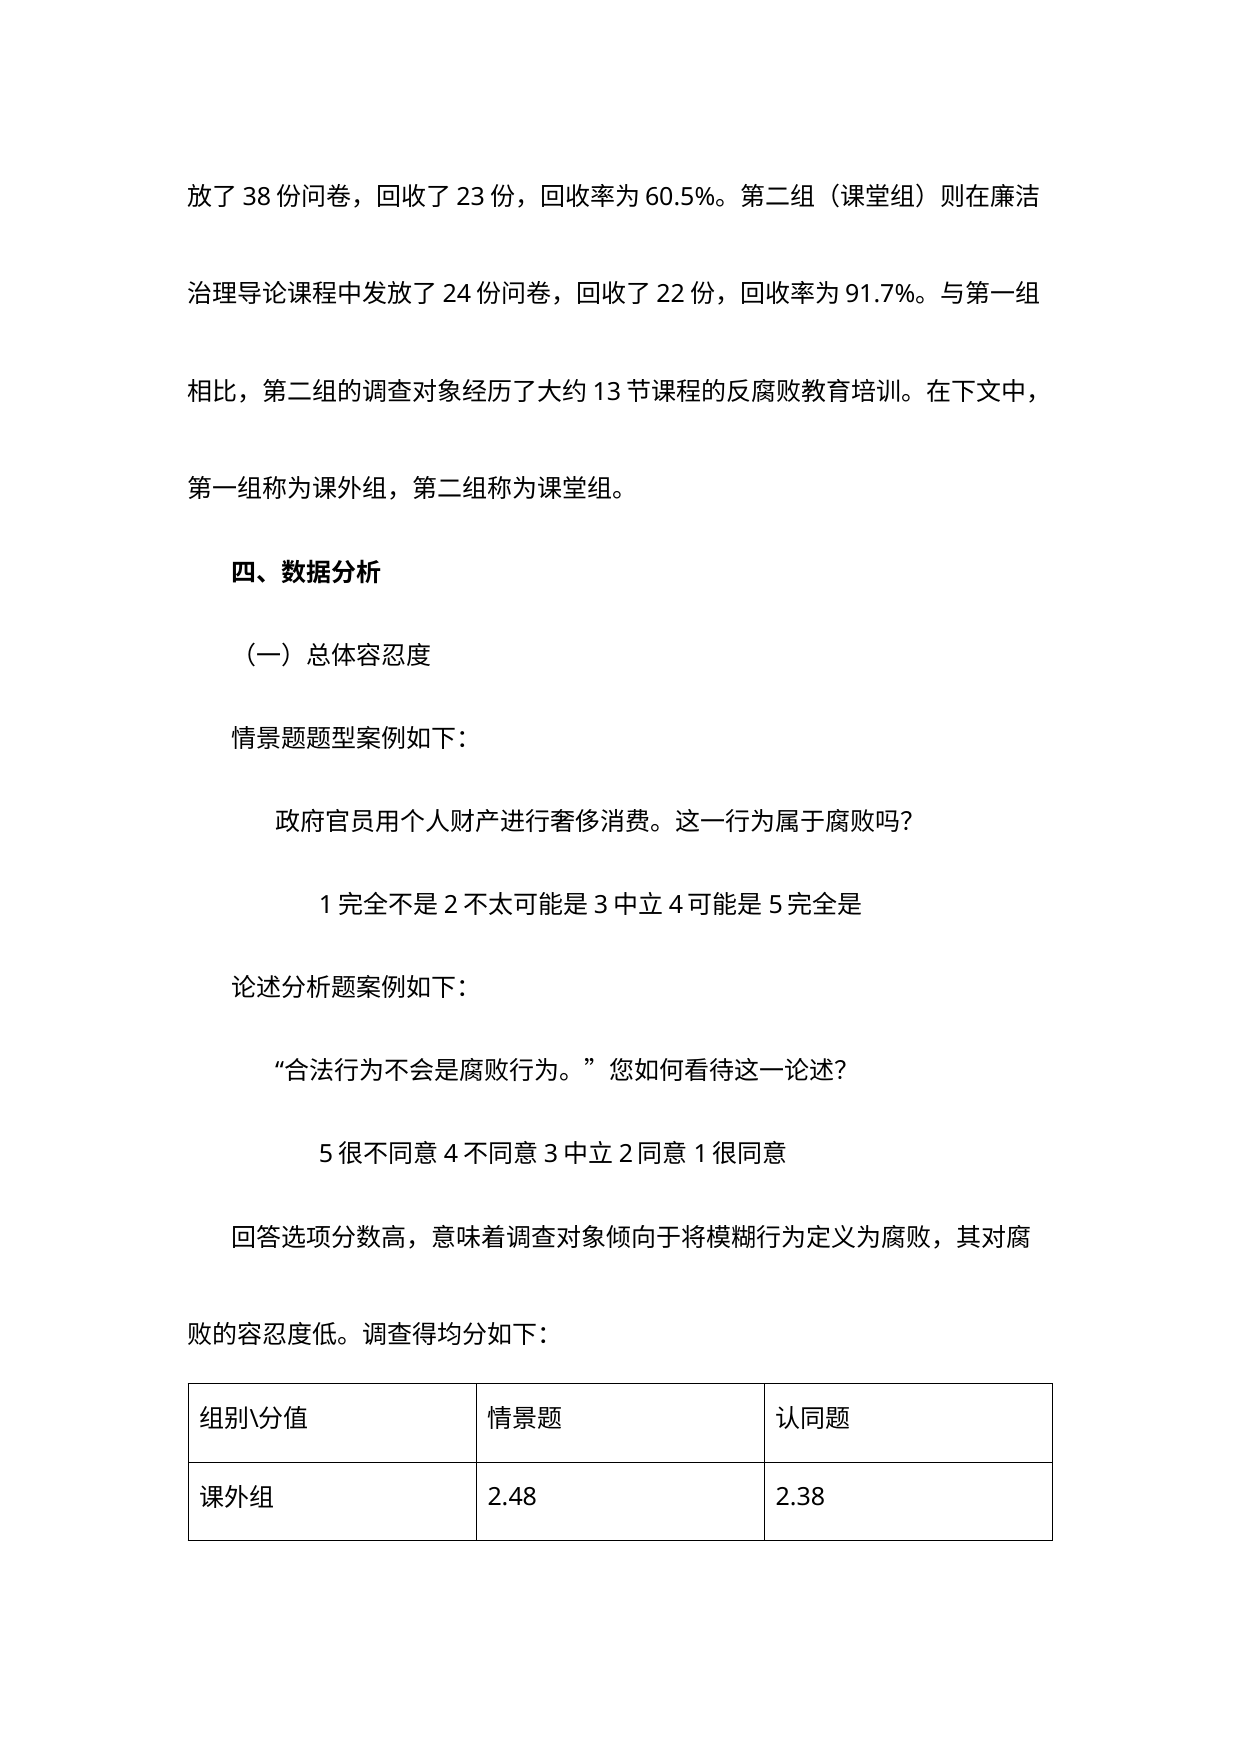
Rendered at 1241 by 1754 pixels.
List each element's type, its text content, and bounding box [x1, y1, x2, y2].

table_header 组别\分值 [189, 1384, 476, 1462]
text 情景题题型案例如下： [187, 704, 1053, 769]
table_header 认同题 [765, 1384, 1052, 1462]
table_cell 课外组 [189, 1463, 476, 1540]
table_header 情景题 [477, 1384, 764, 1462]
text “合法行为不会是腐败行为。”您如何看待这一论述？ [187, 1036, 1053, 1101]
text （一）总体容忍度 [187, 621, 1053, 686]
text 5很不同意 4不同意 3中立 2同意 1很同意 [187, 1119, 1053, 1184]
table_cell 2.38 [765, 1463, 1052, 1540]
text 1完全不是 2不太可能是 3中立 4可能是 5完全是 [275, 870, 1053, 935]
text 四、数据分析 [231, 538, 1053, 603]
table_cell 2.48 [477, 1463, 764, 1540]
text 政府官员用个人财产进行奢侈消费。这一行为属于腐败吗？ [231, 787, 1053, 852]
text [187, 162, 1053, 519]
text 回答选项分数高，意味着调查对象倾向于将模糊行为定义为腐败，其对腐败的容忍度低。调查得均分如下： [187, 1203, 1053, 1365]
text 论述分析题案例如下： [187, 953, 1053, 1018]
